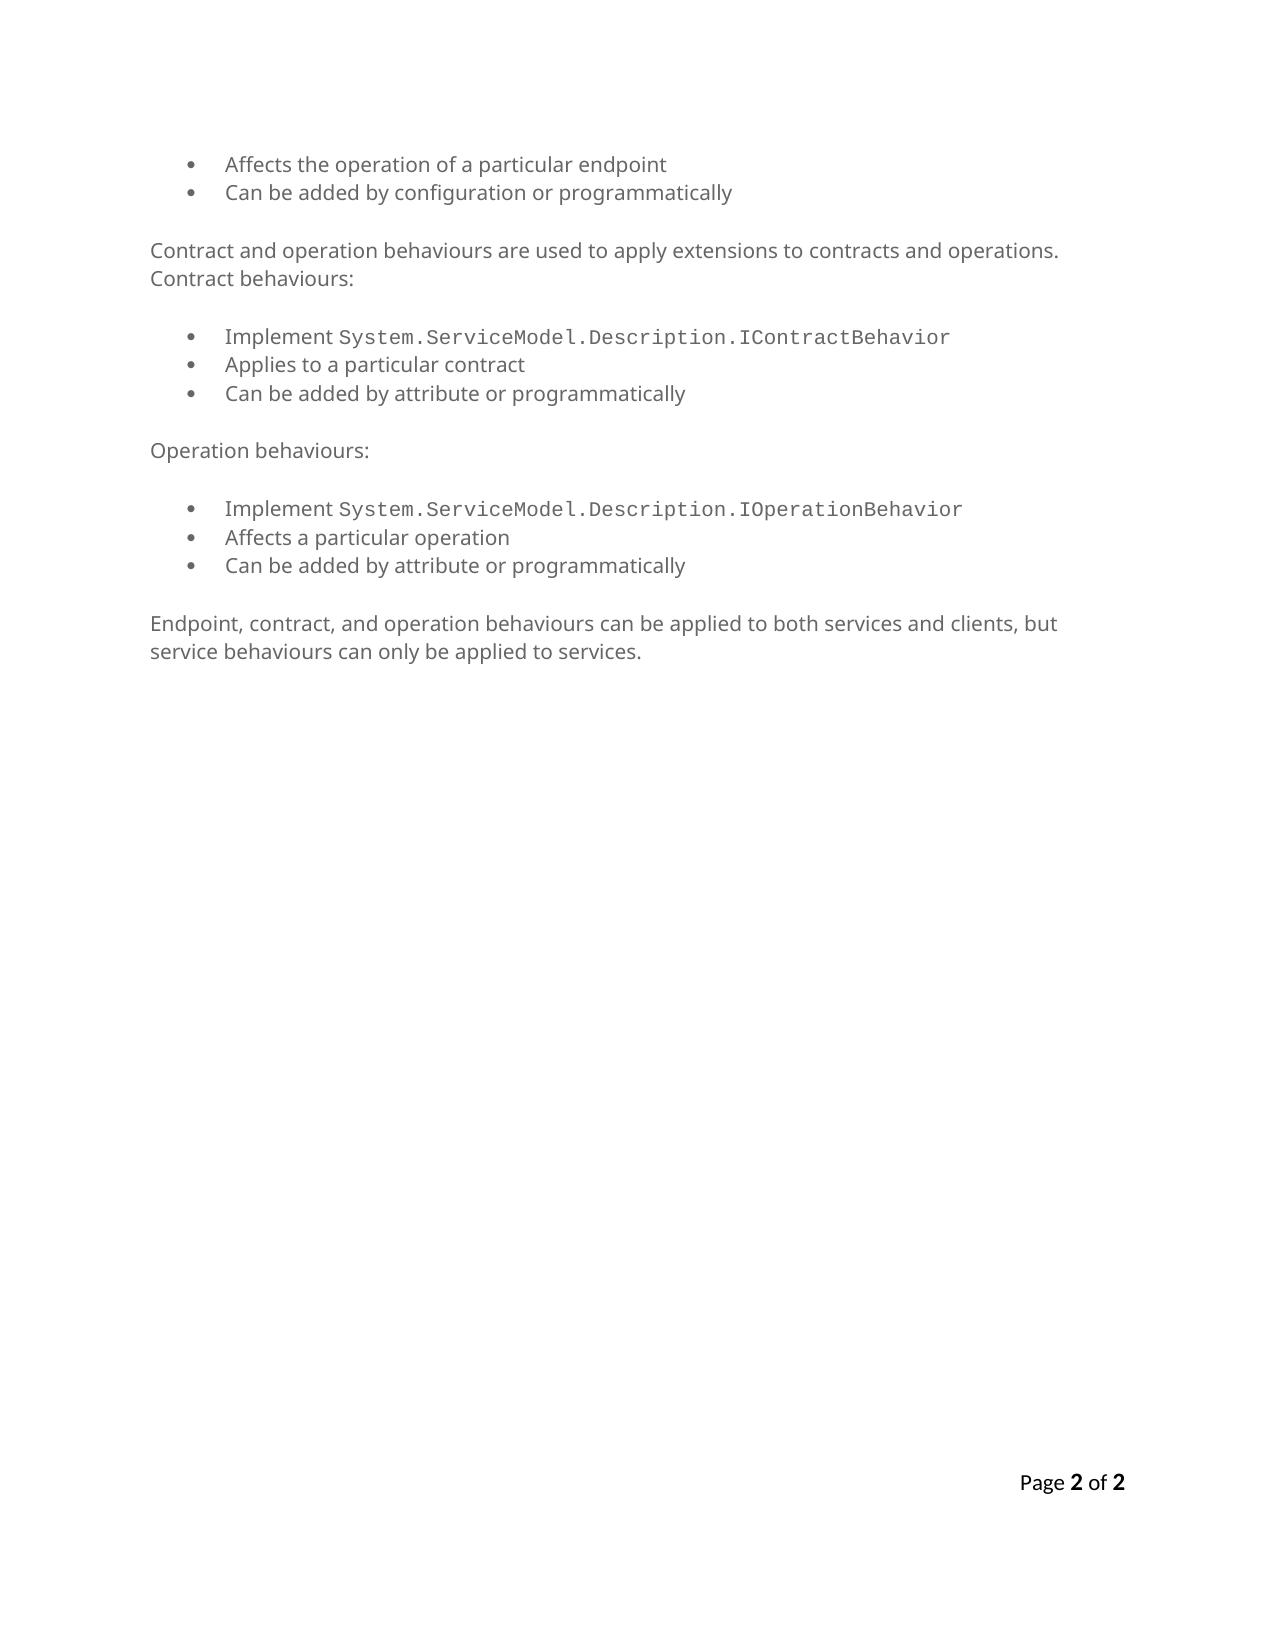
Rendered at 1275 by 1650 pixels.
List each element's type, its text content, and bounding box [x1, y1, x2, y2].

list Affects the operation of a particular endpoint [187, 150, 1125, 178]
list Affects a particular operation [187, 523, 1125, 551]
list Can be added by attribute or programmatically [187, 551, 1125, 580]
list Implement System.ServiceModel.Description.IContractBehavior [187, 322, 1125, 351]
list Can be added by configuration or programmatically [187, 178, 1125, 207]
list Can be added by attribute or programmatically [187, 379, 1125, 407]
list Applies to a particular contract [187, 351, 1125, 379]
list Implement System.ServiceModel.Description.IOperationBehavior [187, 494, 1125, 523]
text Operation behaviours: [150, 437, 1125, 465]
text Contract and operation behaviours are used to apply extensions to contracts and operations. Contract behaviours: [150, 236, 1125, 293]
text Endpoint, contract, and operation behaviours can be applied to both services and clients, but service behaviours can only be applied to services. [150, 609, 1125, 666]
